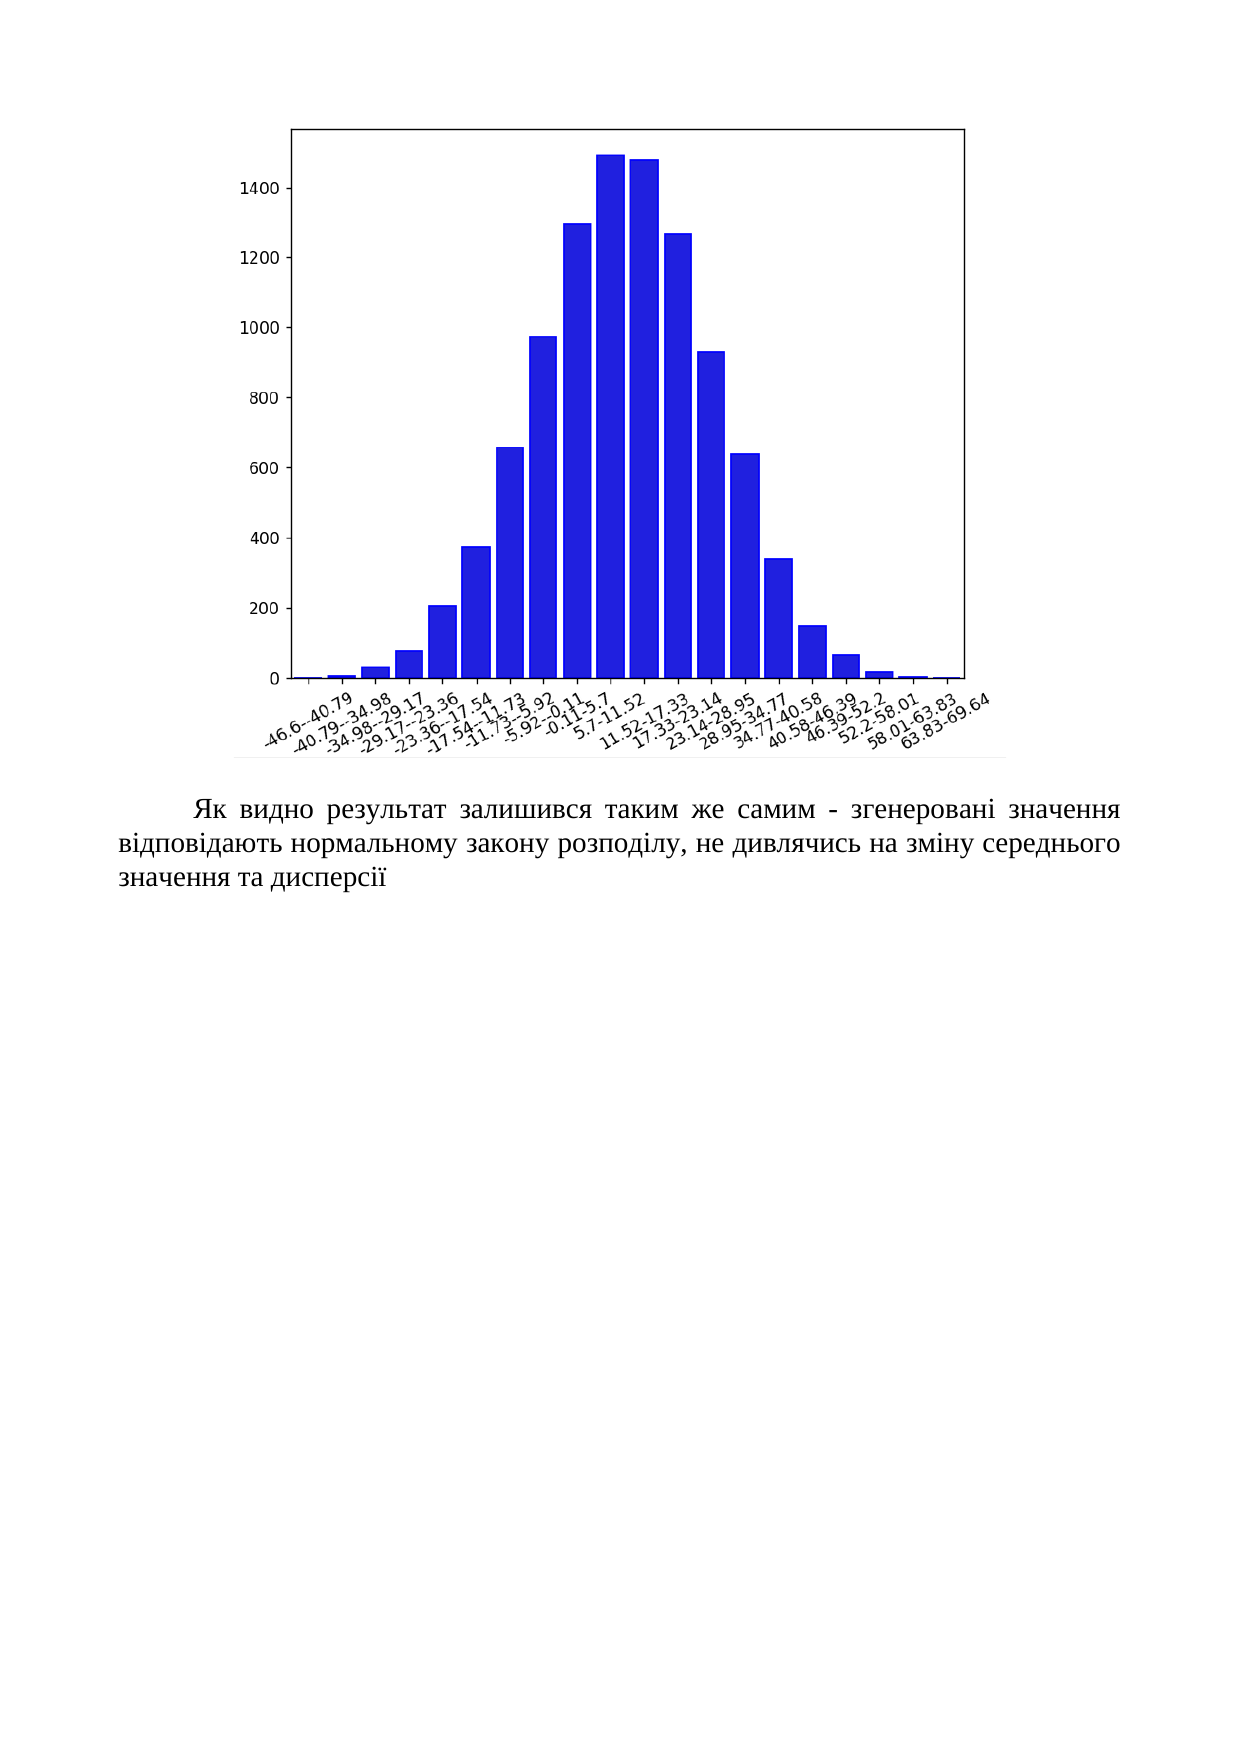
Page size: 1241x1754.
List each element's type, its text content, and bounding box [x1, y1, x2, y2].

text Як видно результат залишився таким же самим - згенеровані значення відповідають нормальному закону розподілу, не дивлячись на зміну середнього значення та дисперсії [118, 792, 1122, 892]
picture [233, 118, 1007, 758]
